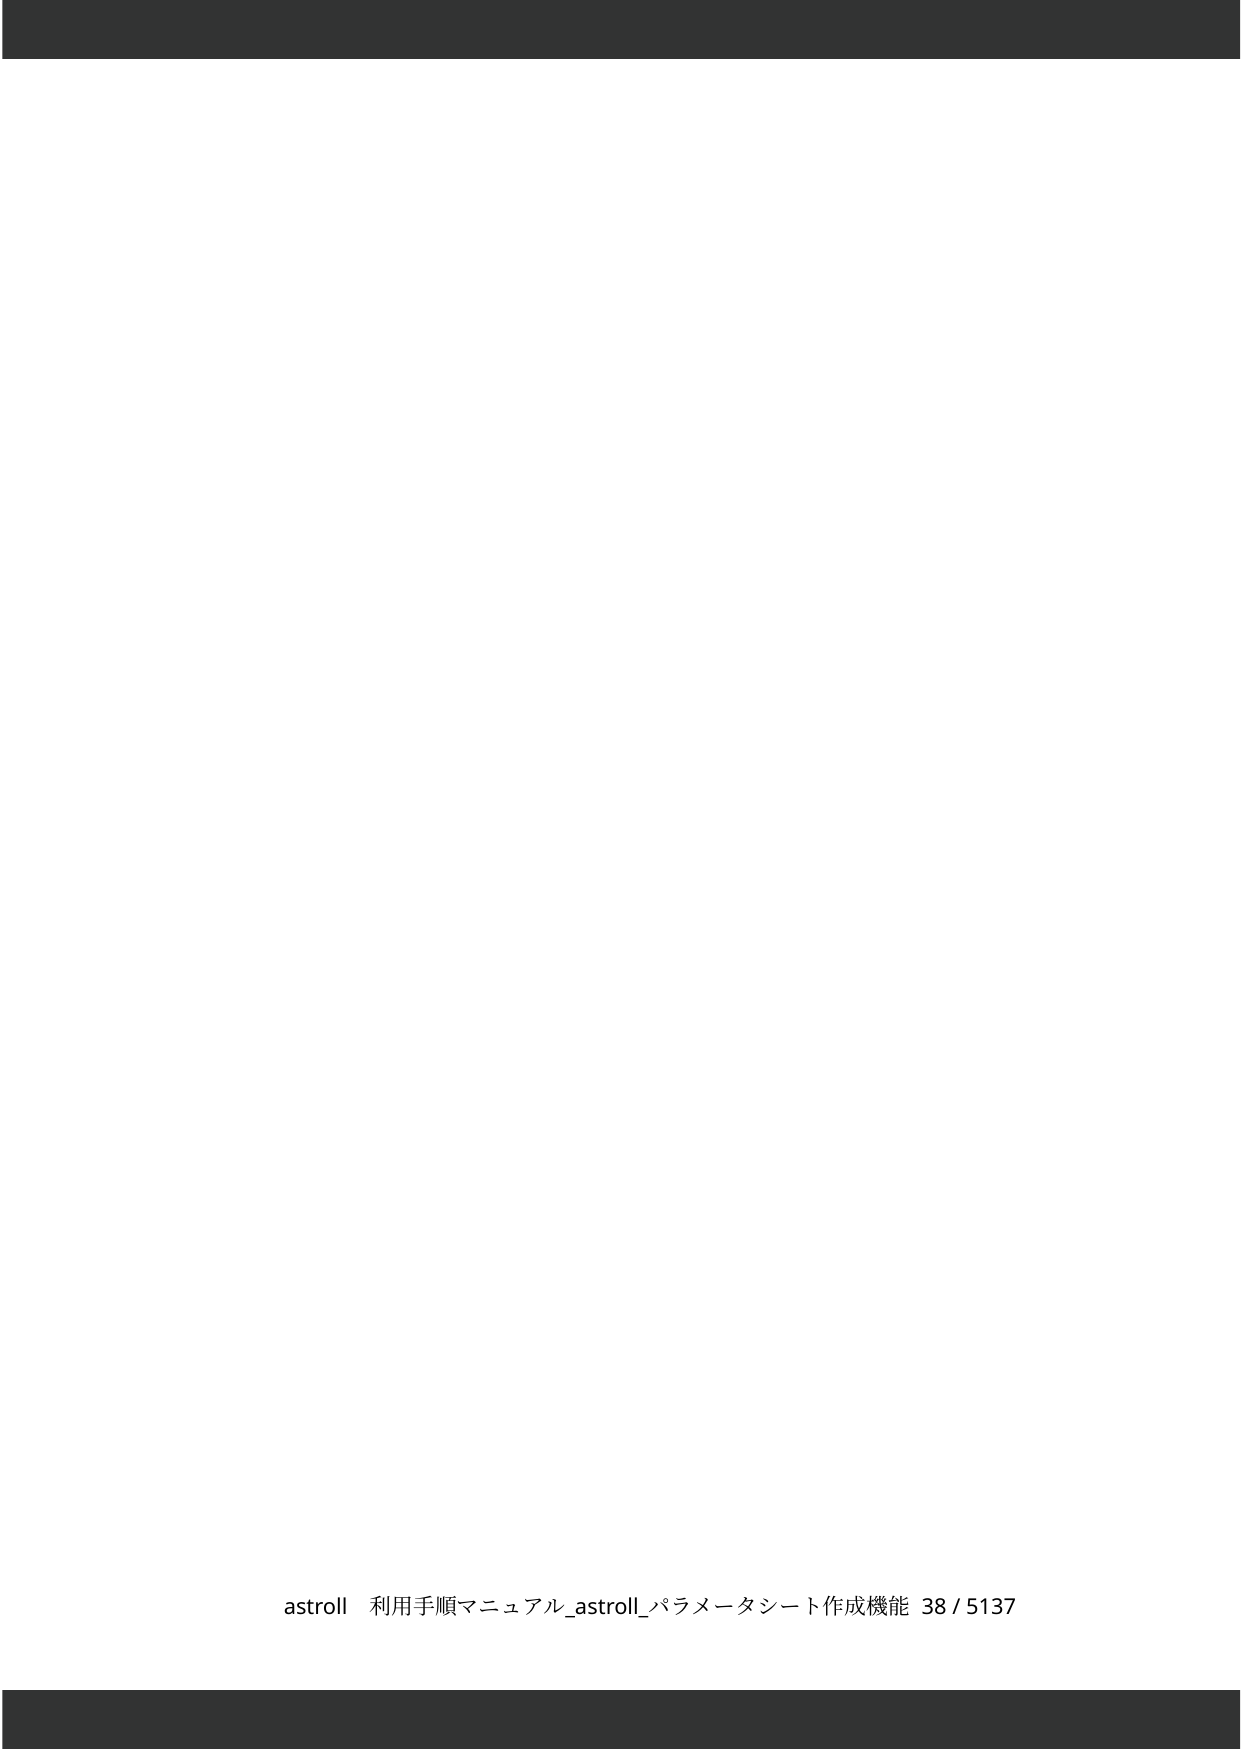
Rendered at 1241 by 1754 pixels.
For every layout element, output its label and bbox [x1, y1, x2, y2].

picture [2, 1690, 1241, 1749]
picture [2, 0, 1241, 59]
